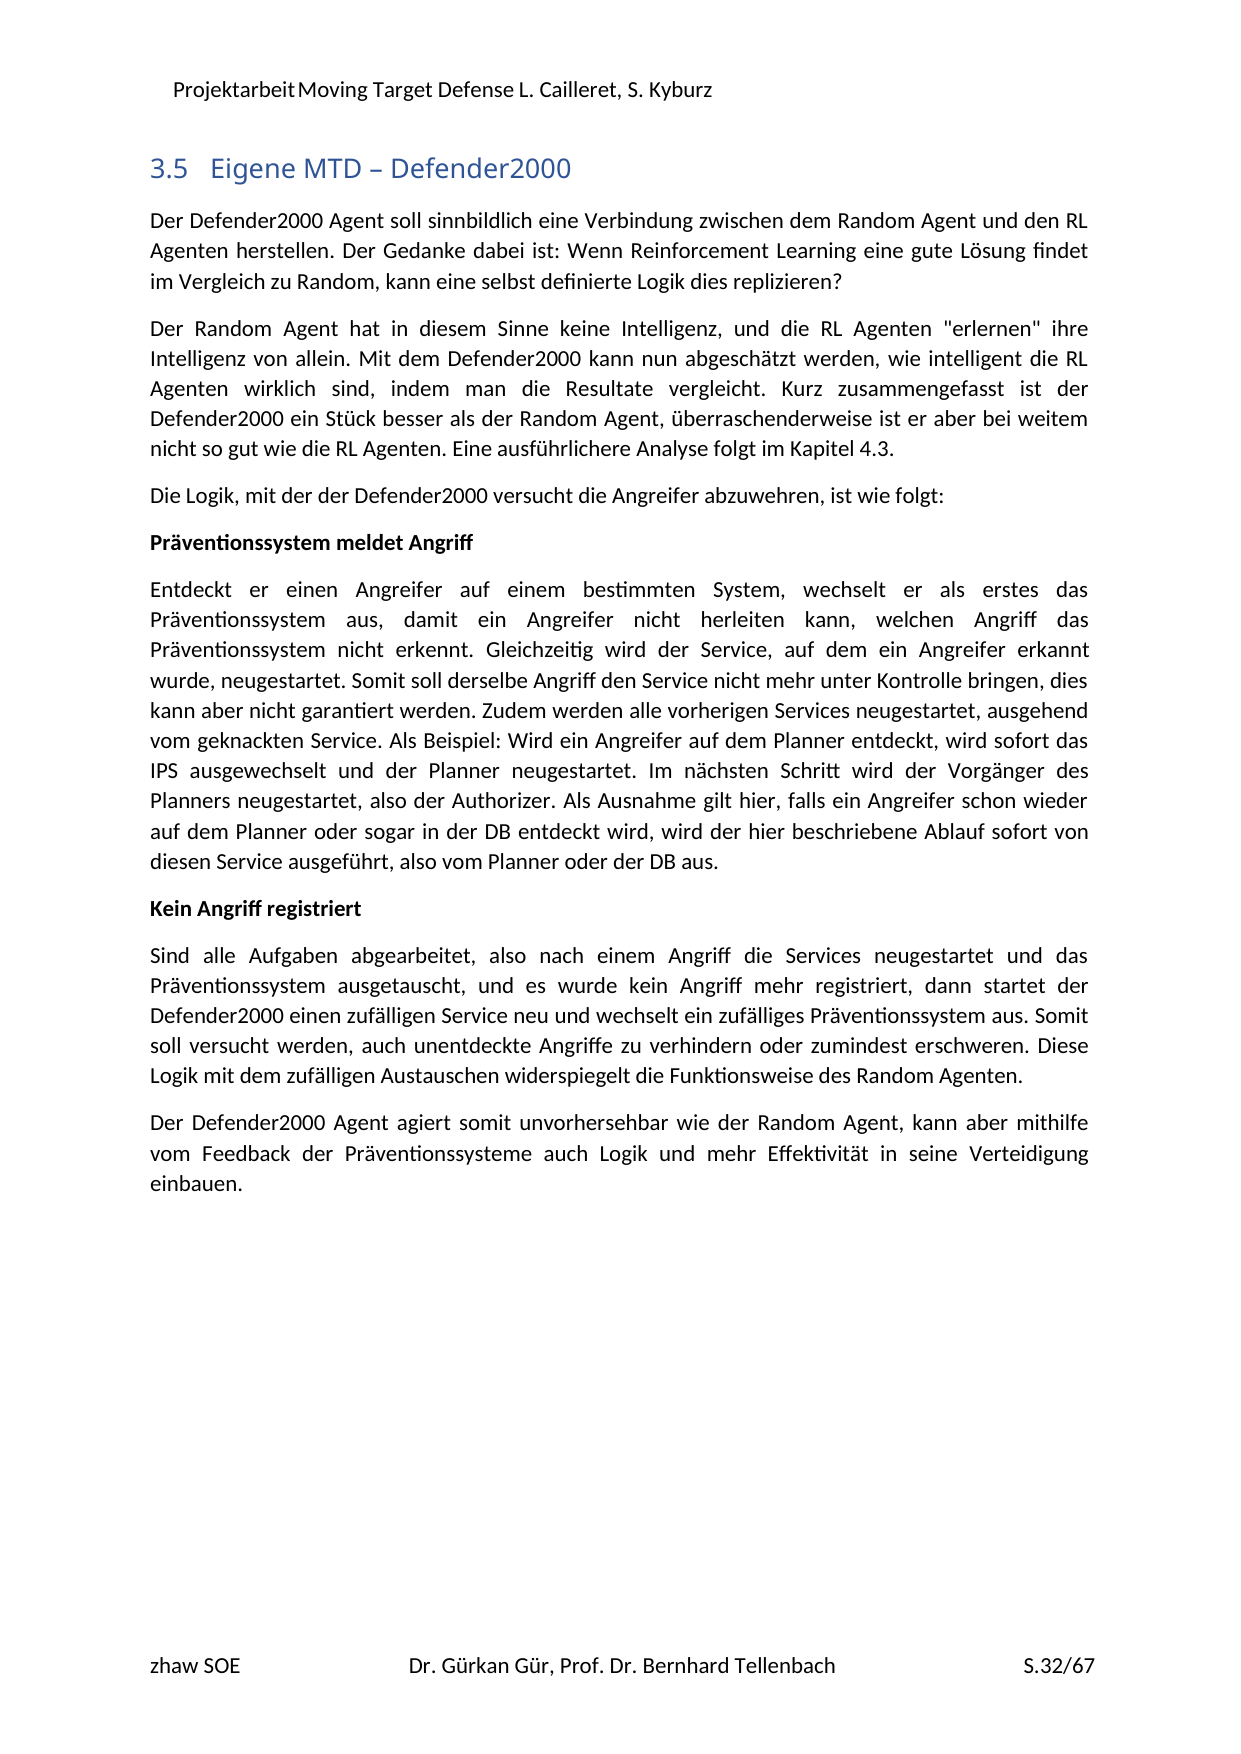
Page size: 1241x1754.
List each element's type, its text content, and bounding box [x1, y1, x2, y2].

text meldet Angriff [150, 528, 1090, 556]
text Der Random Agent hat in diesem Sinne keine Intelligenz, und die RL Agenten "erlernen" ihre Intelligenz von allein. Mit dem Defender2000 kann nun abgeschätzt werden, wie intelligent die RL Agenten wirklich sind, indem man die Resultate vergleicht. Kurz zusammengefasst ist der Defender2000 ein Stück besser als der Random Agent, überraschenderweise ist er aber bei weitem nicht so gut wie die RL Agenten. Eine ausführlichere Analyse folgt im Kapitel 4.3. [150, 314, 1090, 463]
text Kein Angriff registriert [150, 894, 1090, 922]
text Die Logik, mit der der Defender2000 versucht die Angreifer abzuwehren ist wie folgt: [150, 481, 1090, 509]
subtitle Eigene MTD – Defender2000 [150, 150, 1090, 187]
text Entdeckt er einen Angreifer auf einem bestimmten System, wechselt er als erstes das aus, damit ein Angreifer nicht herleiten kann, welchen Angriff das nicht erkennt. Gleichzeitig wird der Service, auf dem ein Angreifer erkannt wurde, neugestartet. Somit soll derselbe Angriff den Service nicht mehr unter Kontrolle bringen, dies kann aber nicht garantiert werden. Zudem werden alle vorherigen Services neugestartet, ausgehend vom geknackten Service. Als Beispiel: Wird ein Angreifer auf dem Planner entdeckt, wird sofort das ausgewechselt und der Planner neugestartet. Im nächsten Schritt wird der Vorgänger des Planners neugestartet, also der Authorizer. Als Ausnahme gilt hier, falls ein Angreifer schon wieder auf dem Planner oder sogar in der DB entdeckt wird, dehier beschriebene Ablauf sofort von diesen Service . [150, 575, 1090, 875]
text Sind alle Aufgaben abgearbeitet, also die Services neugestartet und das ausgetauscht, und es wurde kein Angriff mehr registriert, dann startet der Defender2000 einen zufälligen Service neu und wechselt ein zufälliges aus. Somit soll versucht werden, auch unentdeckte Angriffe zu verhindern oder zumindest erschweren. Diese Logik mit dem zufälligen Austauschen widerspiegelt die Funktionsweise des Random Agenten. [150, 941, 1090, 1090]
text Der Defender2000 Agent soll sinnbildlich eine Verbindung zwischen dem Random Agent und den RL Agenten herstellen. Der Gedanke dabei ist: Wenn Reinforcement Learning eine gute Lösung findet im Vergleich zu Random, kann eine selbst definierte Logik dies replizieren? [150, 206, 1090, 295]
text Der Defender2000 Agent agiert somit unvorhersehbar wie der Random Agent, kann aber mithilfe vom Feedback der auch Logik und mehr Effektivität in seine Verteidigung einbauen. [150, 1108, 1090, 1197]
